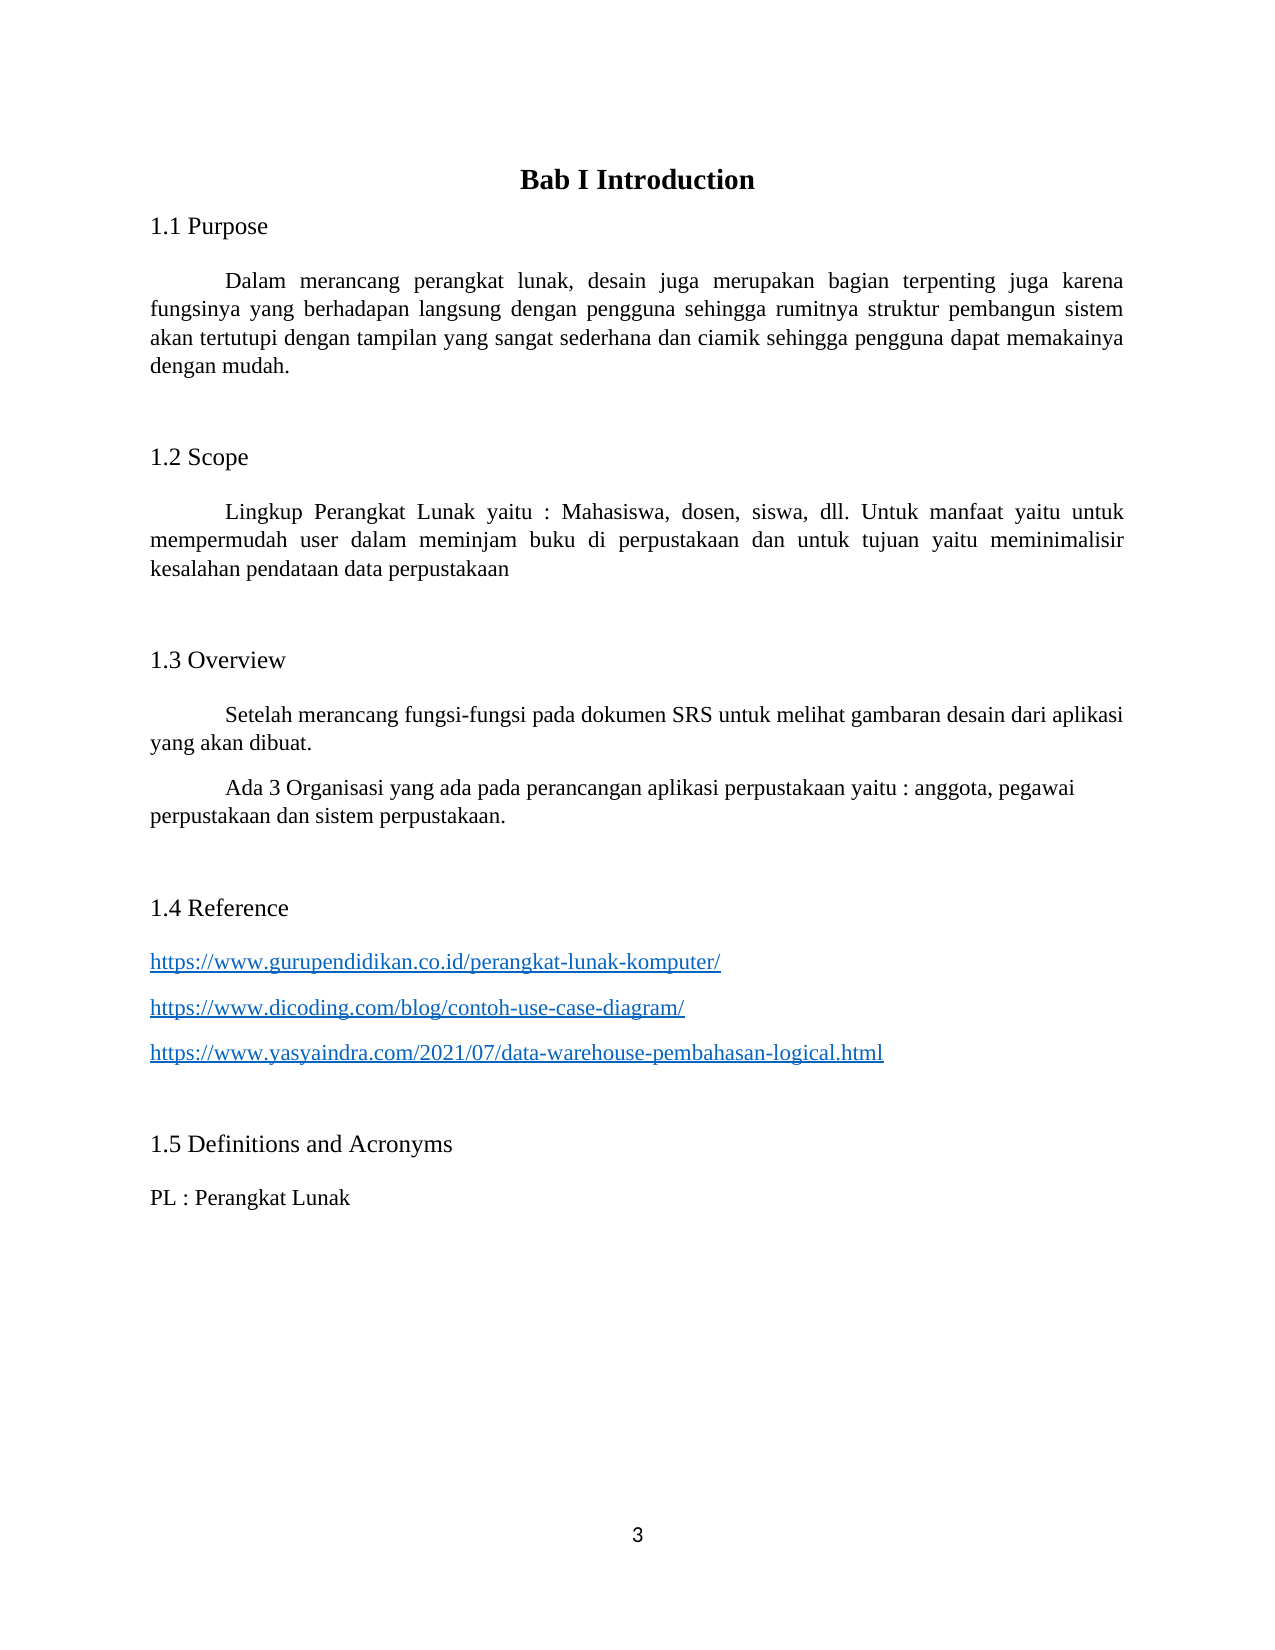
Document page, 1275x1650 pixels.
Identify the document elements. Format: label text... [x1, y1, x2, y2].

subtitle Bab I Introduction [150, 162, 1125, 196]
text https://www.gurupendidikan.co.id/perangkat-lunak-komputer/ [150, 948, 1125, 975]
text https://www.dicoding.com/blog/contoh-use-case-diagram/ [150, 993, 1125, 1020]
subtitle 1.4 Reference [150, 893, 1125, 922]
text Dalam merancang perangkat lunak, desain juga merupakan bagian terpenting juga karena fungsinya yang berhadapan langsung dengan pengguna sehingga rumitnya struktur pembangun sistem akan tertutupi dengan tampilan yang sangat sederhana dan ciamik sehingga pengguna dapat memakainya dengan mudah. [150, 267, 1125, 378]
subtitle 1.3 Overview [150, 645, 1125, 674]
text https://www.yasyaindra.com/2021/07/data-warehouse-pembahasan-logical.html [150, 1039, 1125, 1065]
subtitle 1.2 Scope [150, 442, 1125, 471]
text Ada 3 Organisasi yang ada pada perancangan aplikasi perpustakaan yaitu : anggota, pegawai perpustakaan dan sistem perpustakaan. [150, 774, 1125, 829]
text Setelah merancang fungsi-fungsi pada dokumen SRS untuk melihat gambaran desain dari aplikasi yang akan dibuat. [150, 701, 1125, 755]
subtitle 1.5 Definitions and Acronyms [150, 1129, 1125, 1158]
text Lingkup Perangkat Lunak yaitu : Mahasiswa, dosen, siswa, dll. Untuk manfaat yaitu untuk mempermudah user dalam meminjam buku di perpustakaan dan untuk tujuan yaitu meminimalisir kesalahan pendataan data perpustakaan [150, 498, 1125, 581]
text PL : Perangkat Lunak [150, 1184, 1125, 1211]
subtitle 1.1 Purpose [150, 211, 1125, 240]
